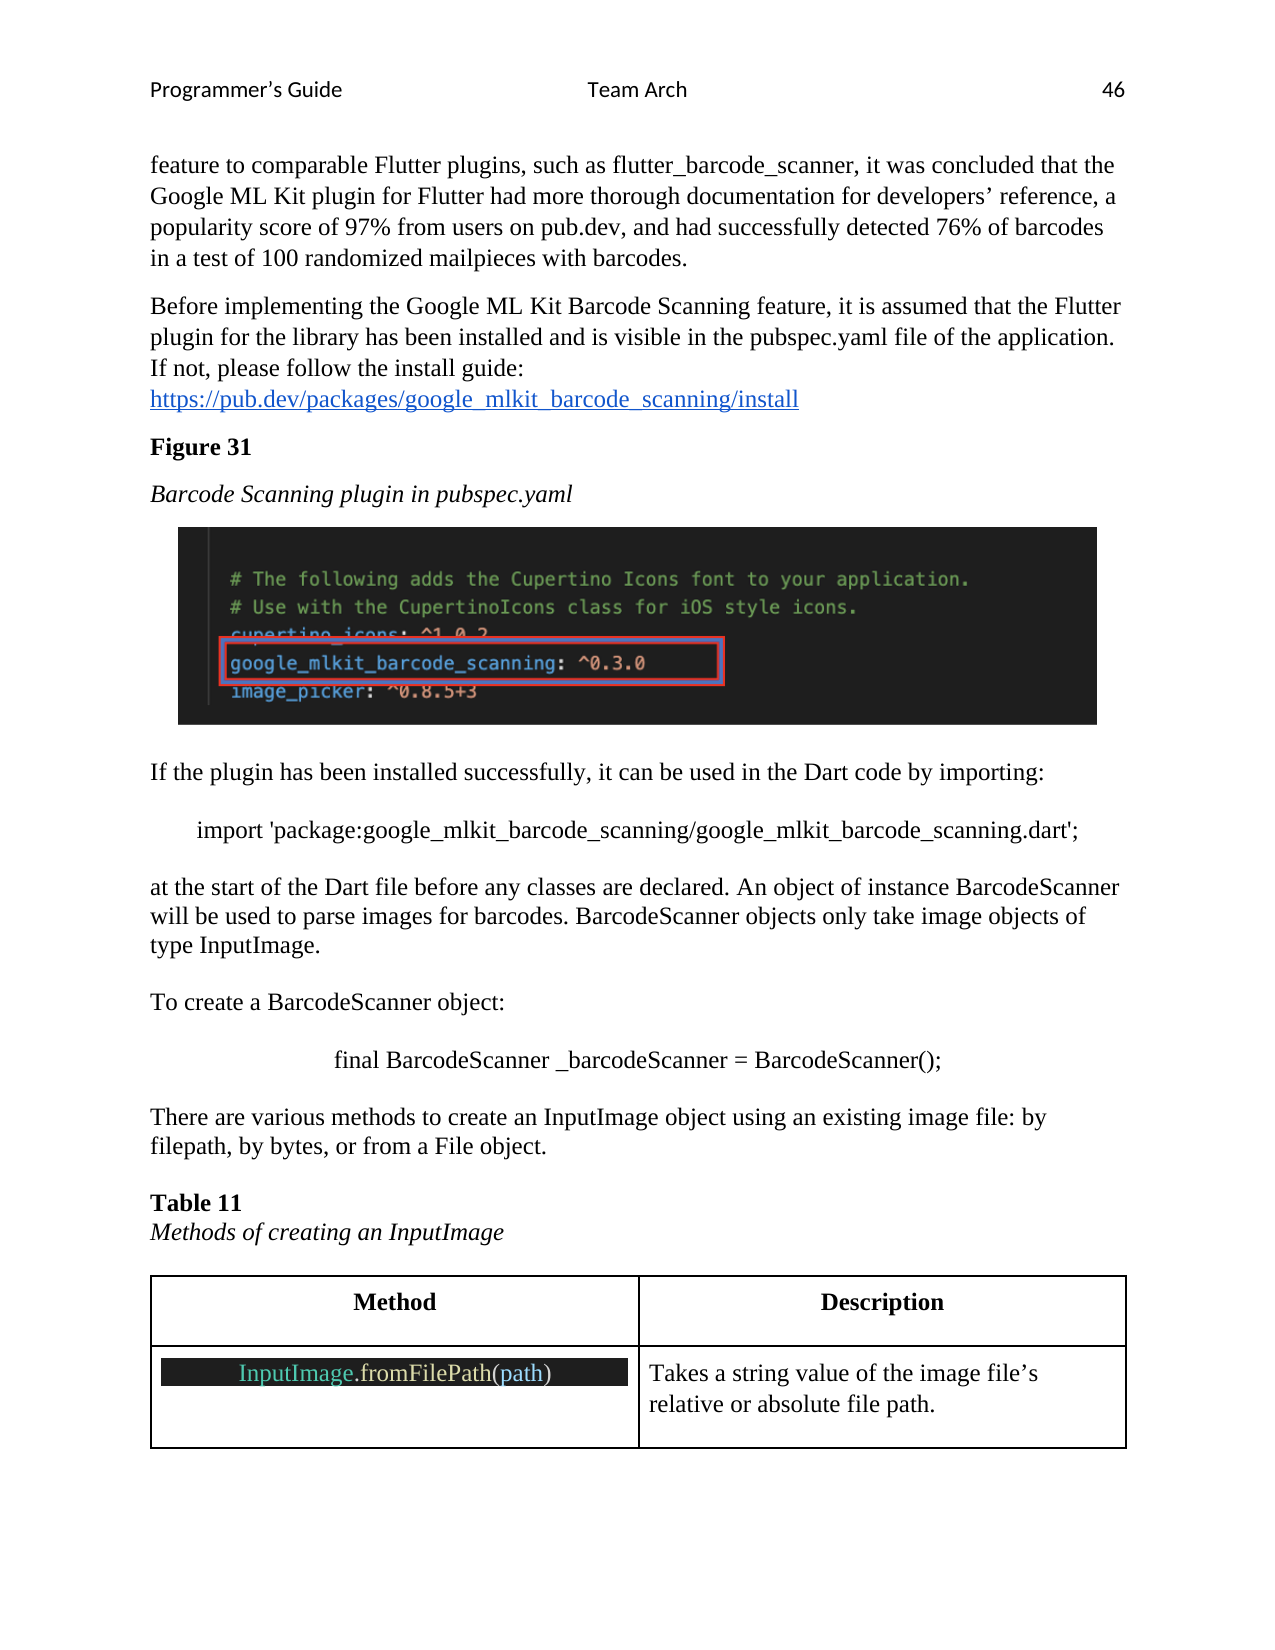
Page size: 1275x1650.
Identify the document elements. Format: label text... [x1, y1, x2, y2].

table_cell Takes a string value of the image file’s relative or absolute file path. [640, 1347, 1125, 1447]
text To create a BarcodeScanner object: [150, 987, 1125, 1016]
table_cell InputImage.fromFilePath(path) [152, 1347, 638, 1447]
text import 'package:google_mlkit_barcode_scanning/google_mlkit_barcode_scanning.dart'; [150, 815, 1125, 843]
text Methods of creating an InputImage [150, 1217, 1125, 1246]
text Barcode Scanning plugin in pubspec.yaml [150, 479, 1125, 508]
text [150, 150, 1125, 272]
table_header Description [640, 1277, 1125, 1345]
picture [178, 527, 1097, 729]
text Before implementing the Google ML Kit Barcode Scanning feature, it is assumed that the Flutter plugin for the library has been installed and is visible in the pubspec.yaml file of the application. If not, please follow the install guide: https://pub.dev/packages/google_mlkit_barcode_scanning/install [150, 291, 1125, 413]
text at the start of the Dart file before any classes are declared. An object of instance BarcodeScanner will be used to parse images for barcodes. BarcodeScanner objects only take image objects of type InputImage. [150, 872, 1125, 958]
text Figure 31 [150, 432, 1125, 460]
text Table 11 [150, 1188, 1125, 1217]
table_header Method [152, 1277, 638, 1345]
text There are various methods to create an InputImage object using an existing image file: by filepath, by bytes, or from a File object. [150, 1102, 1125, 1160]
text final BarcodeScanner _barcodeScanner = BarcodeScanner(); [150, 1045, 1125, 1073]
text If the plugin has been installed successfully, it can be used in the Dart code by importing: [150, 757, 1125, 786]
